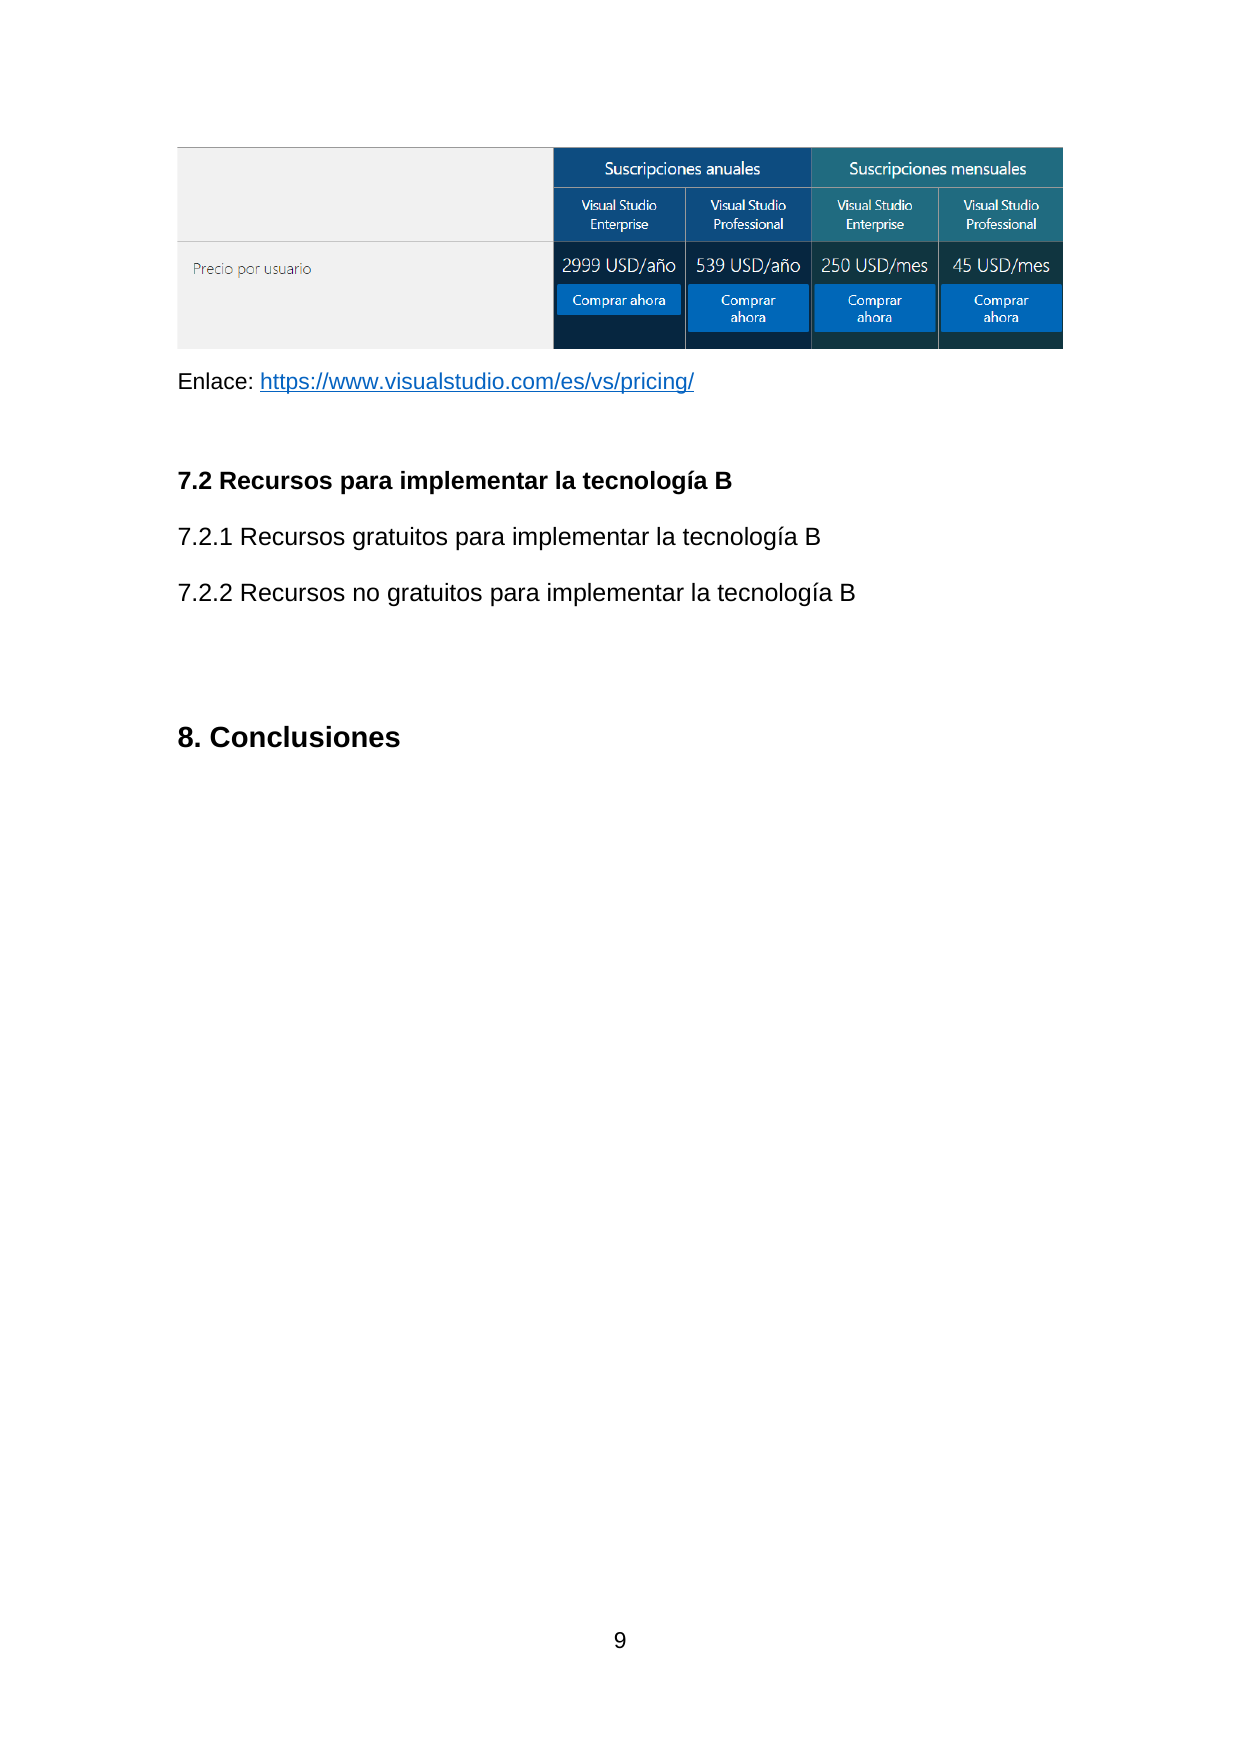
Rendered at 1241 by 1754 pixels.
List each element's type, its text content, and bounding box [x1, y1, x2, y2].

picture [177, 147, 1063, 349]
subtitle 7.2 Recursos para implementar la tecnología B [177, 466, 1063, 495]
subtitle 7.2.1 Recursos gratuitos para implementar la tecnología B [177, 522, 1063, 551]
text Enlace: https://www.visualstudio.com/es/vs/pricing/ [177, 368, 1063, 394]
subtitle 8. Conclusiones [177, 721, 1063, 754]
subtitle 7.2.2 Recursos no gratuitos para implementar la tecnología B [177, 578, 1063, 607]
